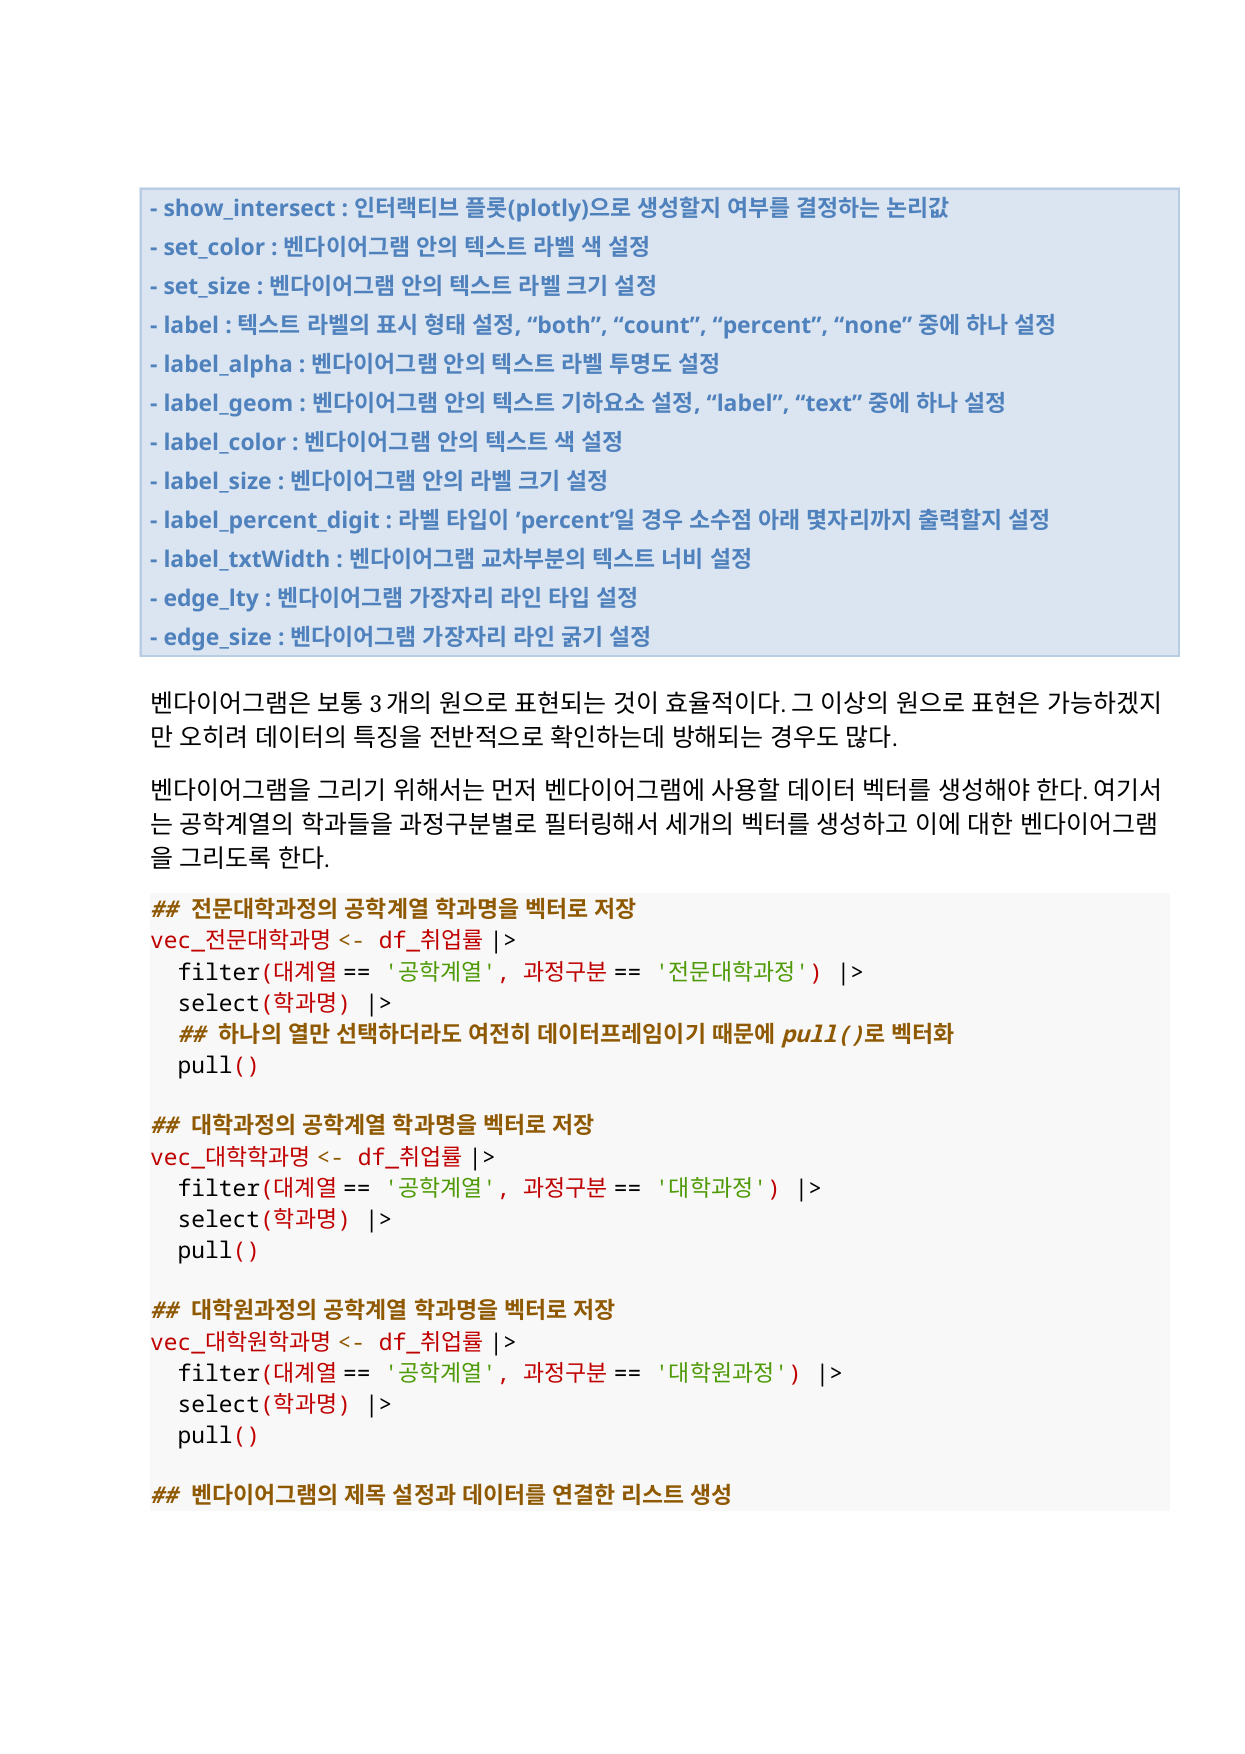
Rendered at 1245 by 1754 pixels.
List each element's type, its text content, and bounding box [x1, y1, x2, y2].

text 벤다이어그램은 보통 3개의 원으로 표현되는 것이 효율적이다. 그 이상의 원으로 표현은 가능하겠지만 오히려 데이터의 특징을 전반적으로 확인하는데 방해되는 경우도 많다. [150, 685, 1170, 753]
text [142, 190, 1178, 655]
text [150, 893, 1170, 1511]
text 벤다이어그램을 그리기 위해서는 먼저 벤다이어그램에 사용할 데이터 벡터를 생성해야 한다. 여기서는 공학계열의 학과들을 과정구분별로 필터링해서 세개의 벡터를 생성하고 이에 대한 벤다이어그램을 그리도록 한다. [150, 772, 1170, 874]
